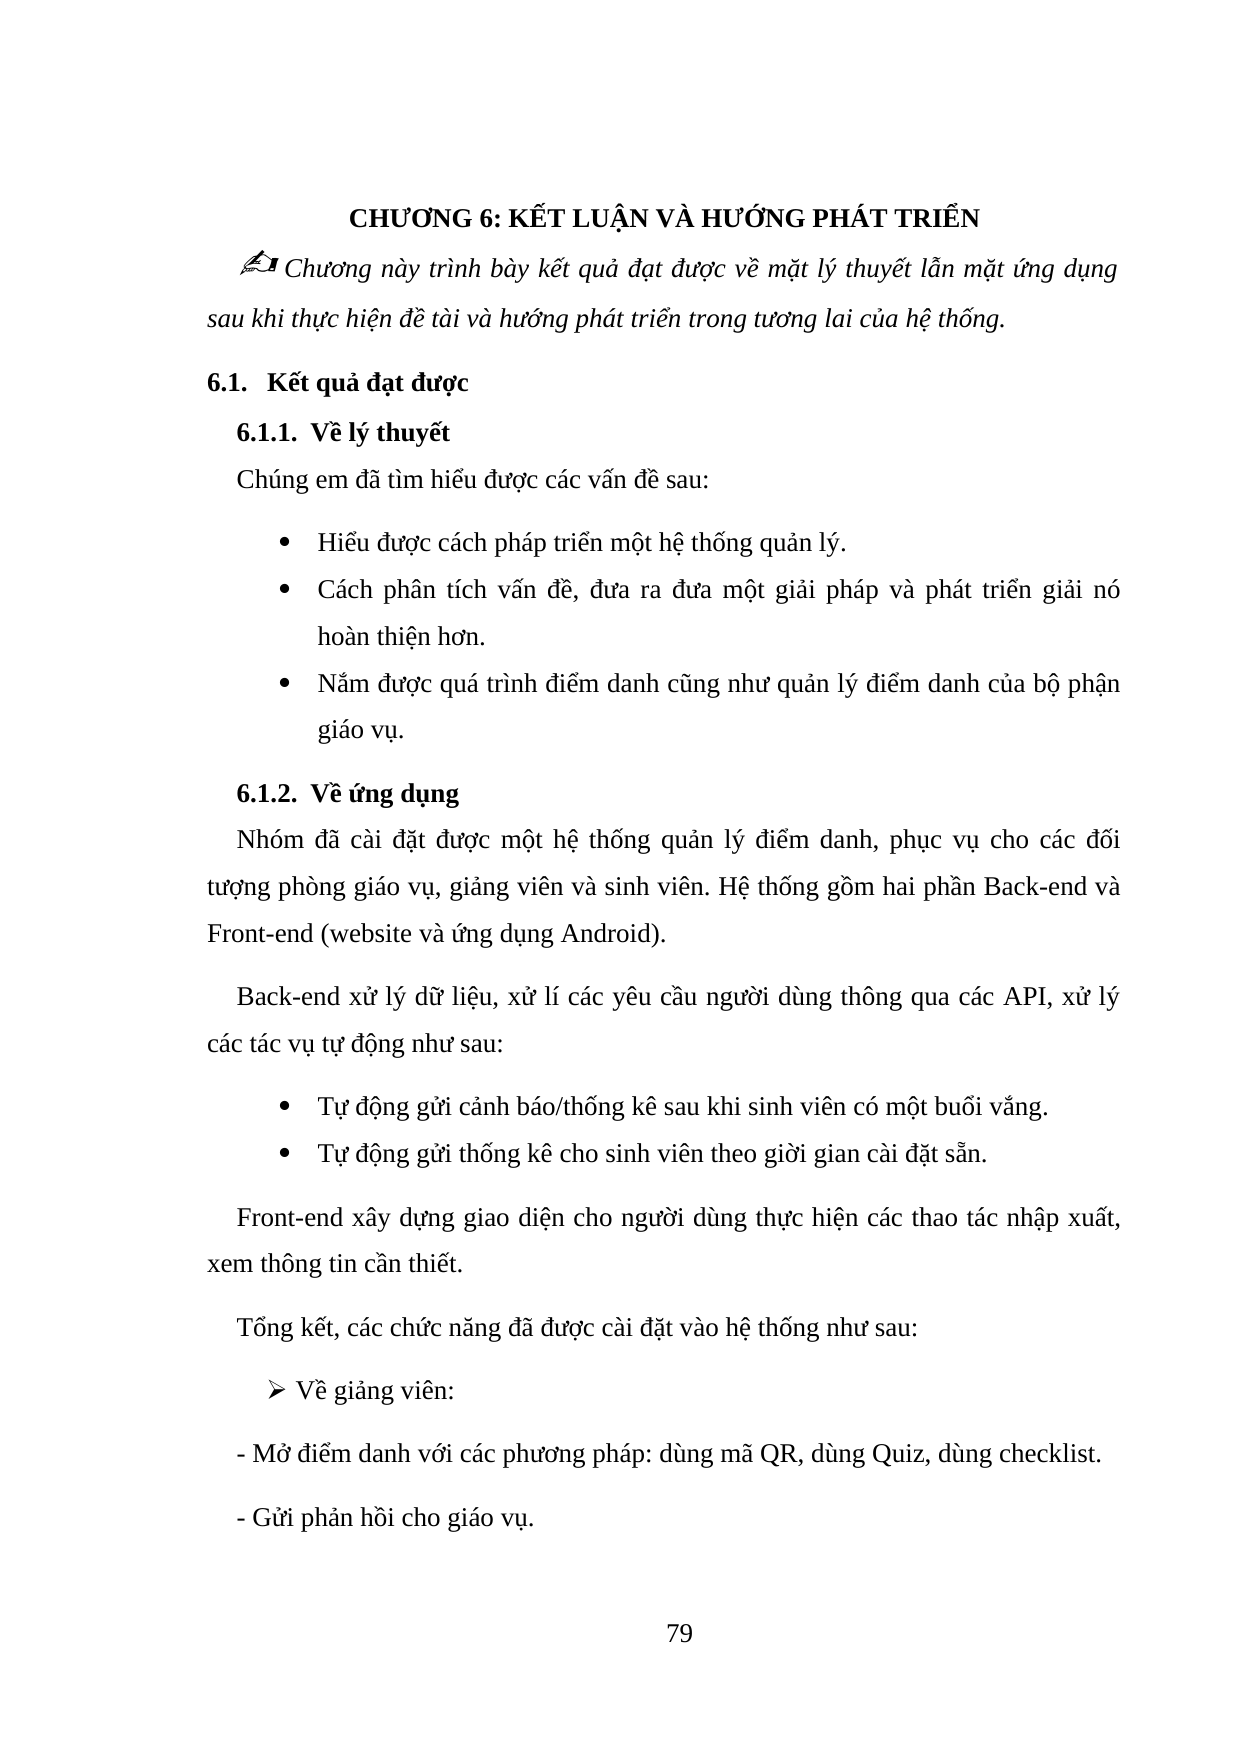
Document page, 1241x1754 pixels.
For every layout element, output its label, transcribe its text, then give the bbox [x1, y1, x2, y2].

text Nhóm đã cài đặt được một hệ thống quản lý điểm danh, phục vụ cho các đối tượng phòng giáo vụ, giảng viên và sinh viên. Hệ thống gồm hai phần Back-end và Front-end (website và ứng dụng Android). [207, 823, 1122, 948]
subtitle KẾT LUẬN VÀ HƯỚNG PHÁT TRIỂN [207, 202, 1122, 233]
text Chương này trình bày kết quả đạt được về mặt lý thuyết lẫn mặt ứng dụng sau khi thực hiện đề tài và hướng phát triển trong tương lai của hệ thống. [207, 249, 1122, 333]
subtitle Kết quả đạt được [207, 366, 1122, 397]
subtitle Về lý thuyết [236, 416, 1122, 448]
text Về giảng viên: [266, 1374, 1122, 1405]
list Tự động gửi cảnh báo/thống kê sau khi sinh viên có một buổi vắng. [280, 1090, 1122, 1121]
text - Gửi phản hồi cho giáo vụ. [207, 1501, 1122, 1532]
text Chúng em đã tìm hiểu được các vấn đề sau: [207, 463, 1122, 494]
text Tổng kết, các chức năng đã được cài đặt vào hệ thống như sau: [207, 1311, 1122, 1342]
list Hiểu được cách pháp triển một hệ thống quản lý. [280, 526, 1122, 558]
list Nắm được quá trình điểm danh cũng như quản lý điểm danh của bộ phận giáo vụ. [280, 667, 1122, 745]
list Tự động gửi thống kê cho sinh viên theo giời gian cài đặt sẵn. [280, 1137, 1122, 1168]
text Back-end xử lý dữ liệu, xử lí các yêu cầu người dùng thông qua các API, xử lý các tác vụ tự động như sau: [207, 980, 1122, 1058]
subtitle Về ứng dụng [236, 777, 1122, 808]
text - Mở điểm danh với các phương pháp: dùng mã QR, dùng Quiz, dùng checklist. [207, 1437, 1122, 1469]
text Front-end xây dựng giao diện cho người dùng thực hiện các thao tác nhập xuất, xem thông tin cần thiết. [207, 1201, 1122, 1278]
list Cách phân tích vấn đề, đưa ra đưa một giải pháp và phát triển giải nó hoàn thiện hơn. [280, 573, 1122, 651]
